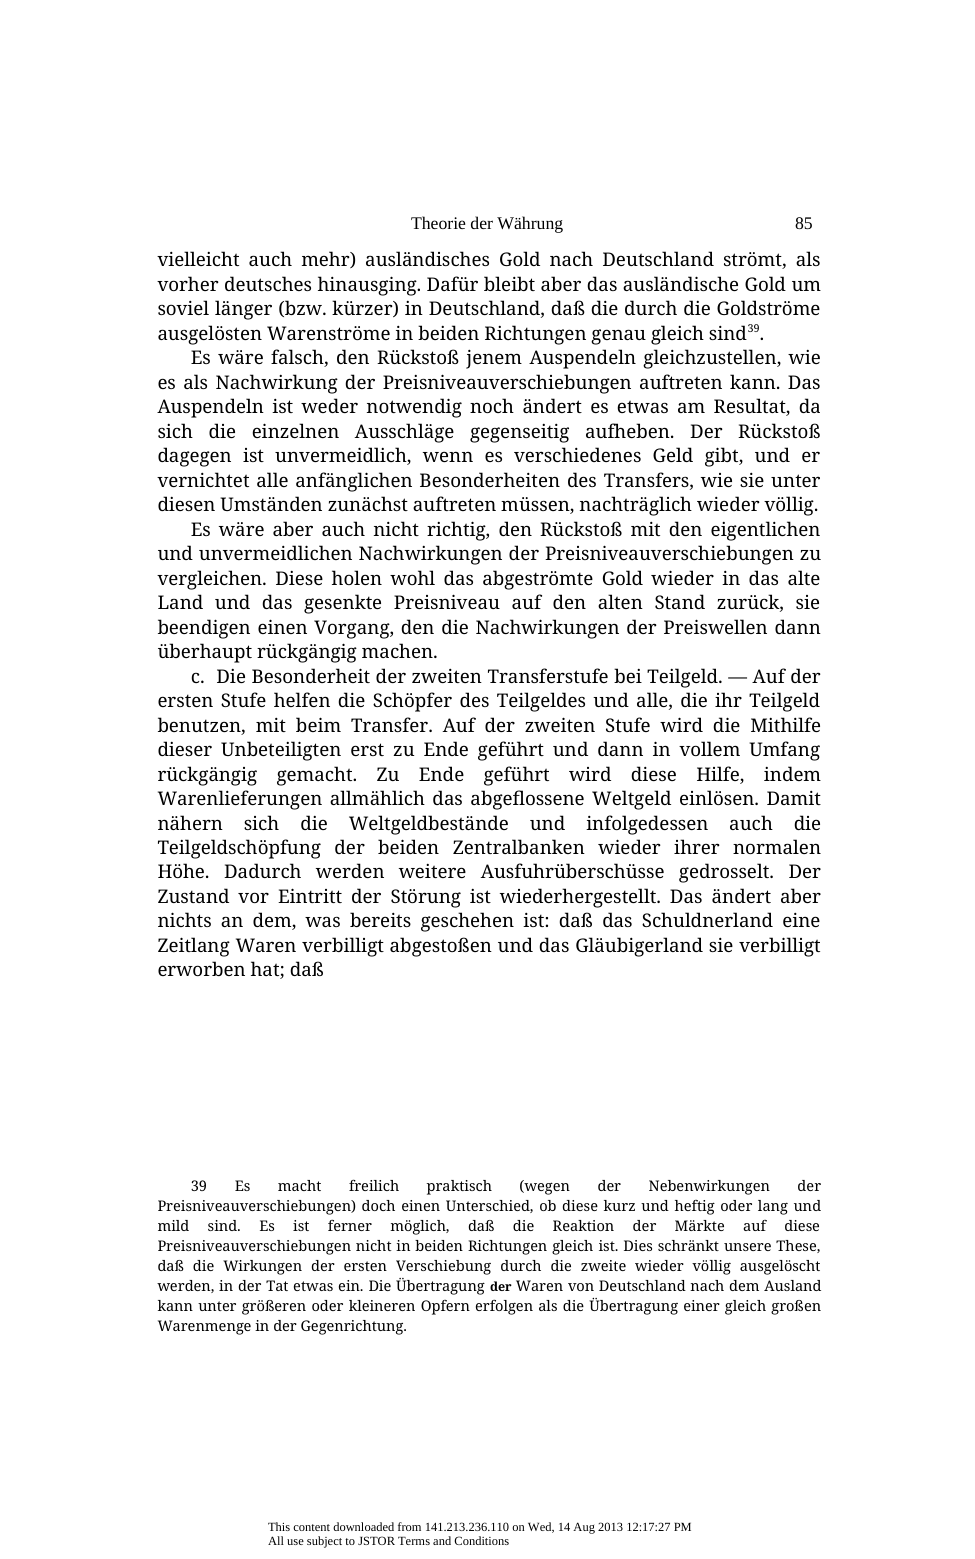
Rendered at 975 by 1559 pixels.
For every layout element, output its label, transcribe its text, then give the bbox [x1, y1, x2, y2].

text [157, 247, 822, 345]
text Es wäre aber auch nicht richtig, den Rückstoß mit den eigentlichen und unvermeidlichen Nachwirkungen der Preisniveauverschiebungen zu vergleichen. Diese holen wohl das abgeströmte Gold wieder in das alte Land und das gesenkte Preisniveau auf den alten Stand zurück, sie beendigen einen Vorgang, den die Nachwirkungen der Preiswellen dann überhaupt rückgängig machen. [157, 517, 822, 663]
text Es wäre falsch, den Rückstoß jenem Auspendeln gleichzustellen, wie es als Nachwirkung der Preisniveauverschiebungen auftreten kann. Das Auspendeln ist weder notwendig noch ändert es etwas am Resultat, da sich die einzelnen Ausschläge gegenseitig aufheben. Der Rückstoß dagegen ist unvermeidlich, wenn es verschiedenes Geld gibt, und er vernichtet alle anfänglichen Besonderheiten des Transfers, wie sie unter diesen Umständen zunächst auftreten müssen, nachträglich wieder völlig. [157, 345, 822, 517]
list Die Besonderheit der zweiten Transferstufe bei Teilgeld. — Auf der ersten Stufe helfen die Schöpfer des Teilgeldes und alle, die ihr Teilgeld benutzen, mit beim Transfer. Auf der zweiten Stufe wird die Mithilfe dieser Unbeteiligten erst zu Ende geführt und dann in vollem Umfang rückgängig gemacht. Zu Ende geführt wird diese Hilfe, indem Warenlieferungen allmählich das abgeflossene Weltgeld einlösen. Damit nähern sich die Weltgeldbestände und infolgedessen auch die Teilgeldschöpfung der beiden Zentralbanken wieder ihrer normalen Höhe. Dadurch werden weitere Ausfuhrüberschüsse gedrosselt. Der Zustand vor Eintritt der Störung ist wiederhergestellt. Das ändert aber nichts an dem, was bereits geschehen ist: daß das Schuldnerland eine Zeitlang Waren verbilligt abgestoßen und das Gläubigerland sie verbilligt erworben hat; daß [157, 663, 822, 982]
